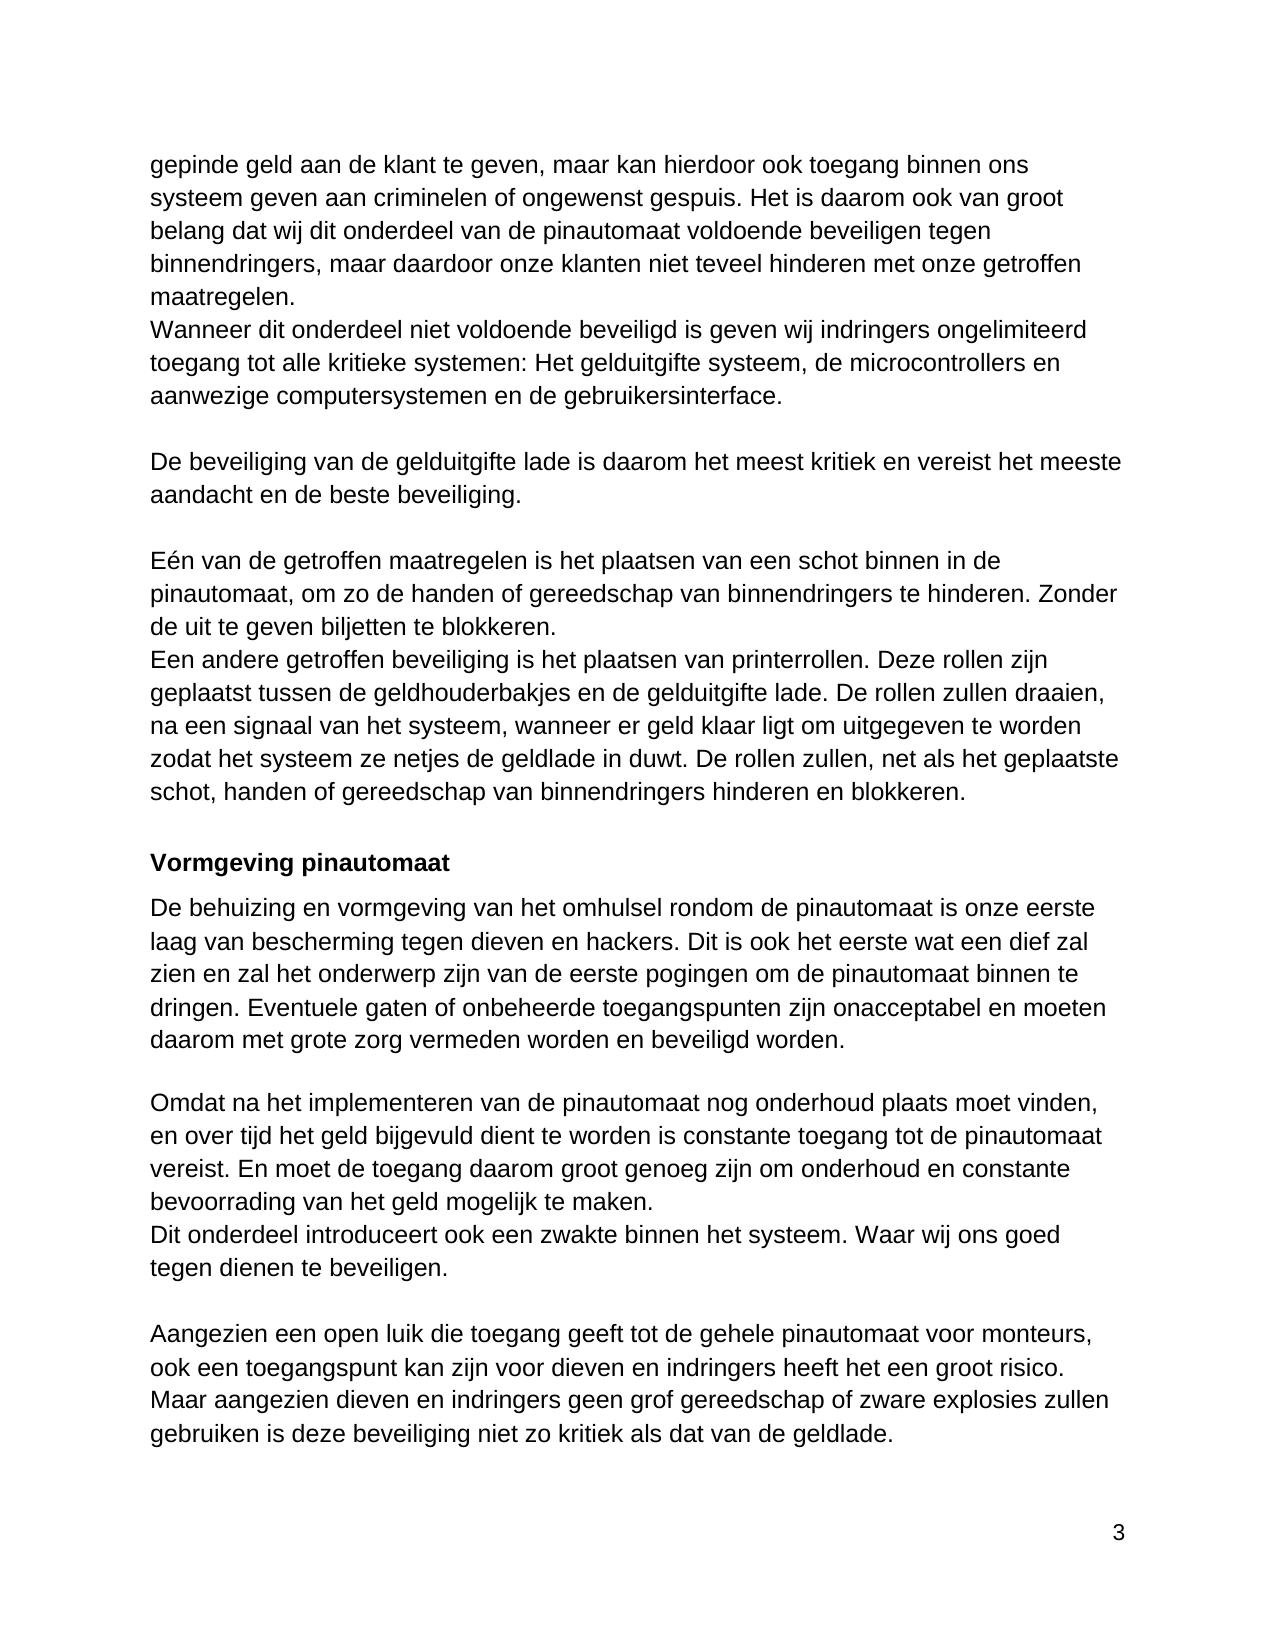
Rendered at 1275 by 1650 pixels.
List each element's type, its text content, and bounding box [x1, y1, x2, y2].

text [150, 1088, 1125, 1480]
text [150, 150, 1125, 311]
text Wanneer dit onderdeel niet voldoende beveiligd is geven wij indringers ongelimiteerd toegang tot alle kritieke systemen: Het gelduitgifte systeem, de microcontrollers en aanwezige computersystemen en de gebruikersinterface. De beveiliging van de gelduitgifte lade is daarom het meest kritiek en vereist het meeste aandacht en de beste beveiliging. Eén van de getroffen maatregelen is het plaatsen van een schot binnen in de pinautomaat, om zo de handen of gereedschap van binnendringers te hinderen. Zonder de uit te geven biljetten te blokkeren. Een andere getroffen beveiliging is het plaatsen van printerrollen. Deze rollen zijn geplaatst tussen de geldhouderbakjes en de gelduitgifte lade. De rollen zullen draaien, na een signaal van het systeem, wanneer er geld klaar ligt om uitgegeven te worden zodat het systeem ze netjes de geldlade in duwt. De rollen zullen, net als het geplaatste schot, handen of gereedschap van binnendringers hinderen en blokkeren. [150, 315, 1125, 806]
text De behuizing en vormgeving van het omhulsel rondom de pinautomaat is onze eerste laag van bescherming tegen dieven en hackers. Dit is ook het eerste wat een dief zal zien en zal het onderwerp zijn van de eerste pogingen om de pinautomaat binnen te dringen. Eventuele gaten of onbeheerde toegangspunten zijn onacceptabel en moeten daarom met grote zorg vermeden worden en beveiligd worden. [150, 893, 1125, 1084]
subtitle Vormgeving pinautomaat [150, 848, 1125, 877]
